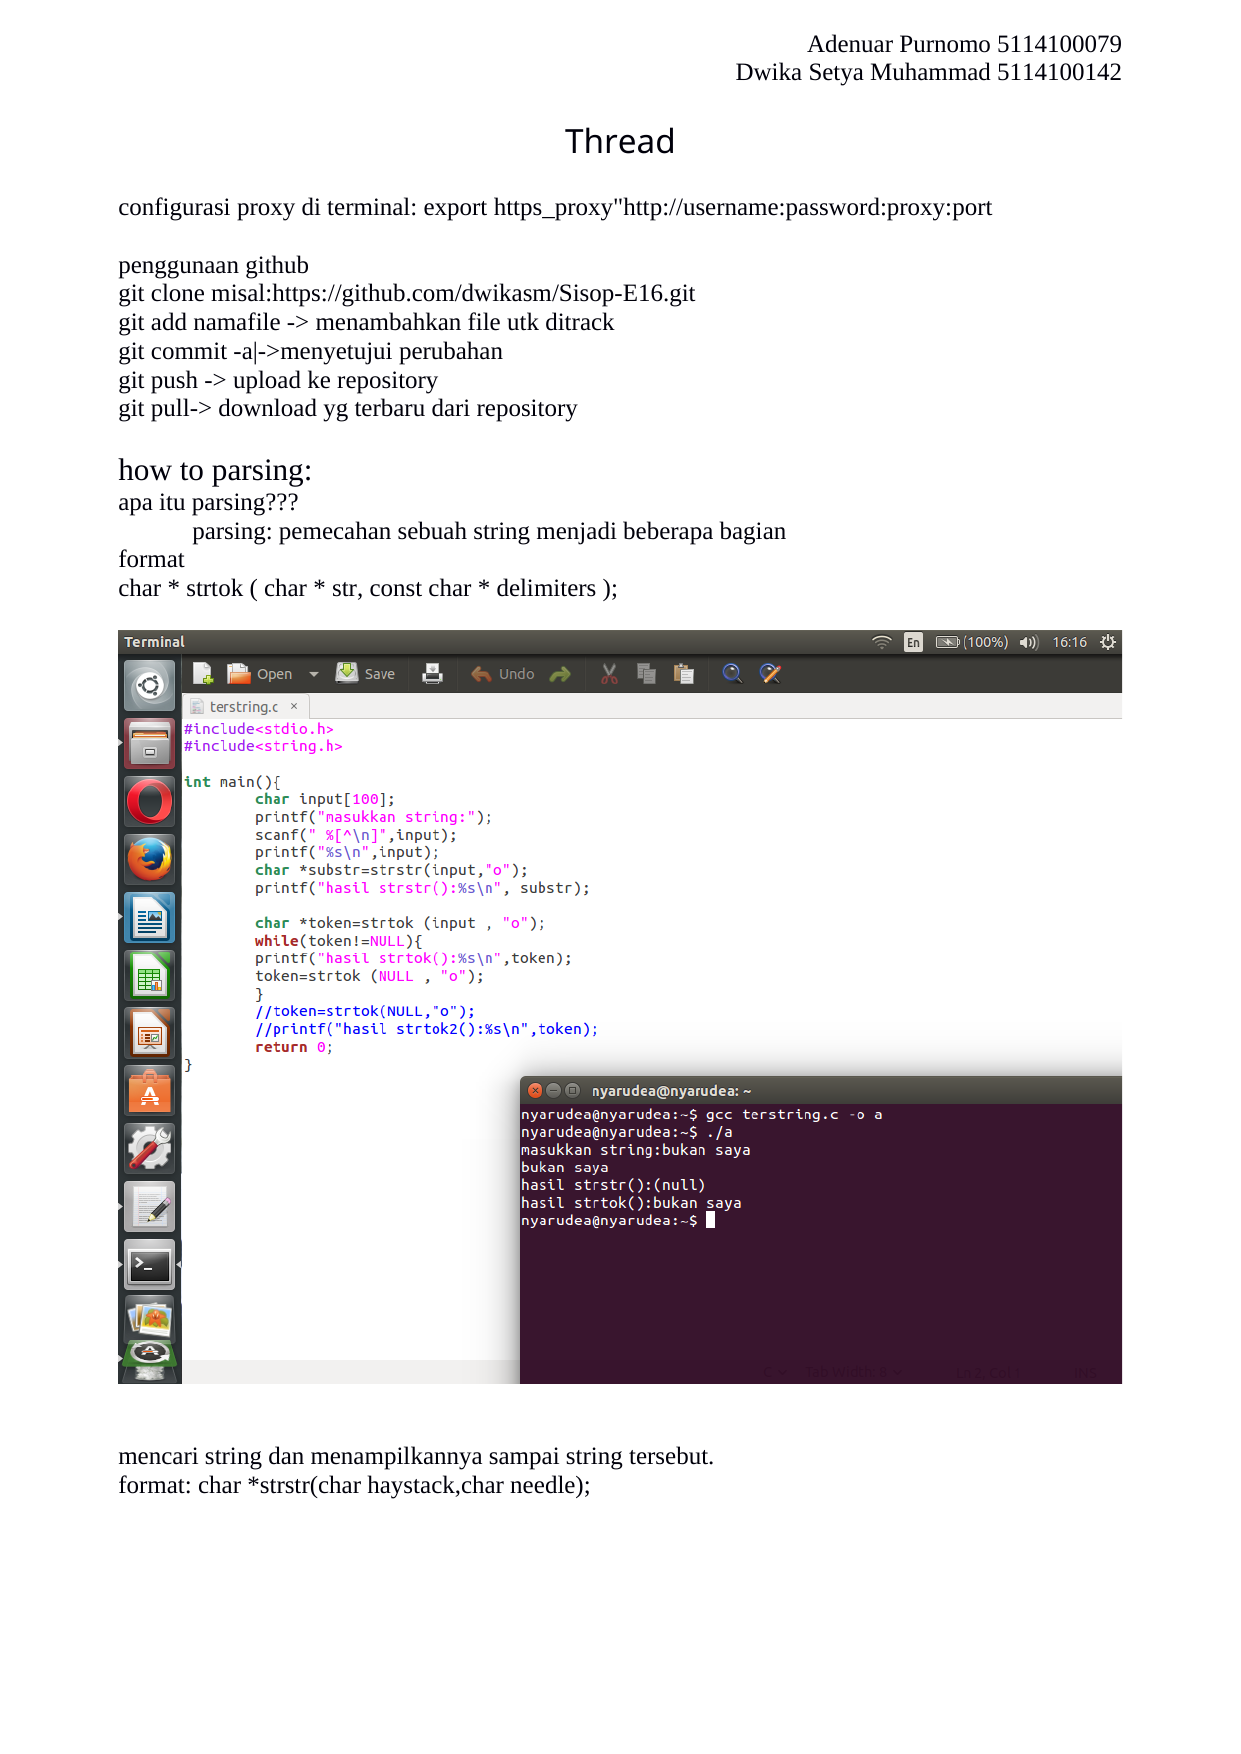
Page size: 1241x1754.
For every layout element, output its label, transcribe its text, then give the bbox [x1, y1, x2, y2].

text how to parsing: [118, 451, 1122, 487]
text penggunaan github [118, 250, 1122, 278]
text configurasi proxy di terminal: export https_proxy"http://username:password:proxy:port [118, 192, 1122, 221]
text Thread [118, 118, 1122, 163]
text git commit -a|->menyetujui perubahan [118, 336, 1122, 365]
text git pull-> download yg terbaru dari repository [118, 393, 1122, 422]
picture [118, 630, 1123, 1384]
text format: char *strstr(char haystack,char needle); [118, 1470, 1122, 1499]
text apa itu parsing??? parsing: pemecahan sebuah string menjadi beberapa bagian [118, 487, 1122, 544]
text mencari string dan menampilkannya sampai string tersebut. [118, 1441, 1122, 1470]
text git clone misal:https://github.com/dwikasm/Sisop-E16.git [118, 278, 1122, 307]
text char * strtok ( char * str, const char * delimiters ); [118, 573, 1122, 602]
text format [118, 544, 1122, 573]
text git add namafile -> menambahkan file utk ditrack [118, 307, 1122, 336]
text git push -> upload ke repository [118, 365, 1122, 393]
